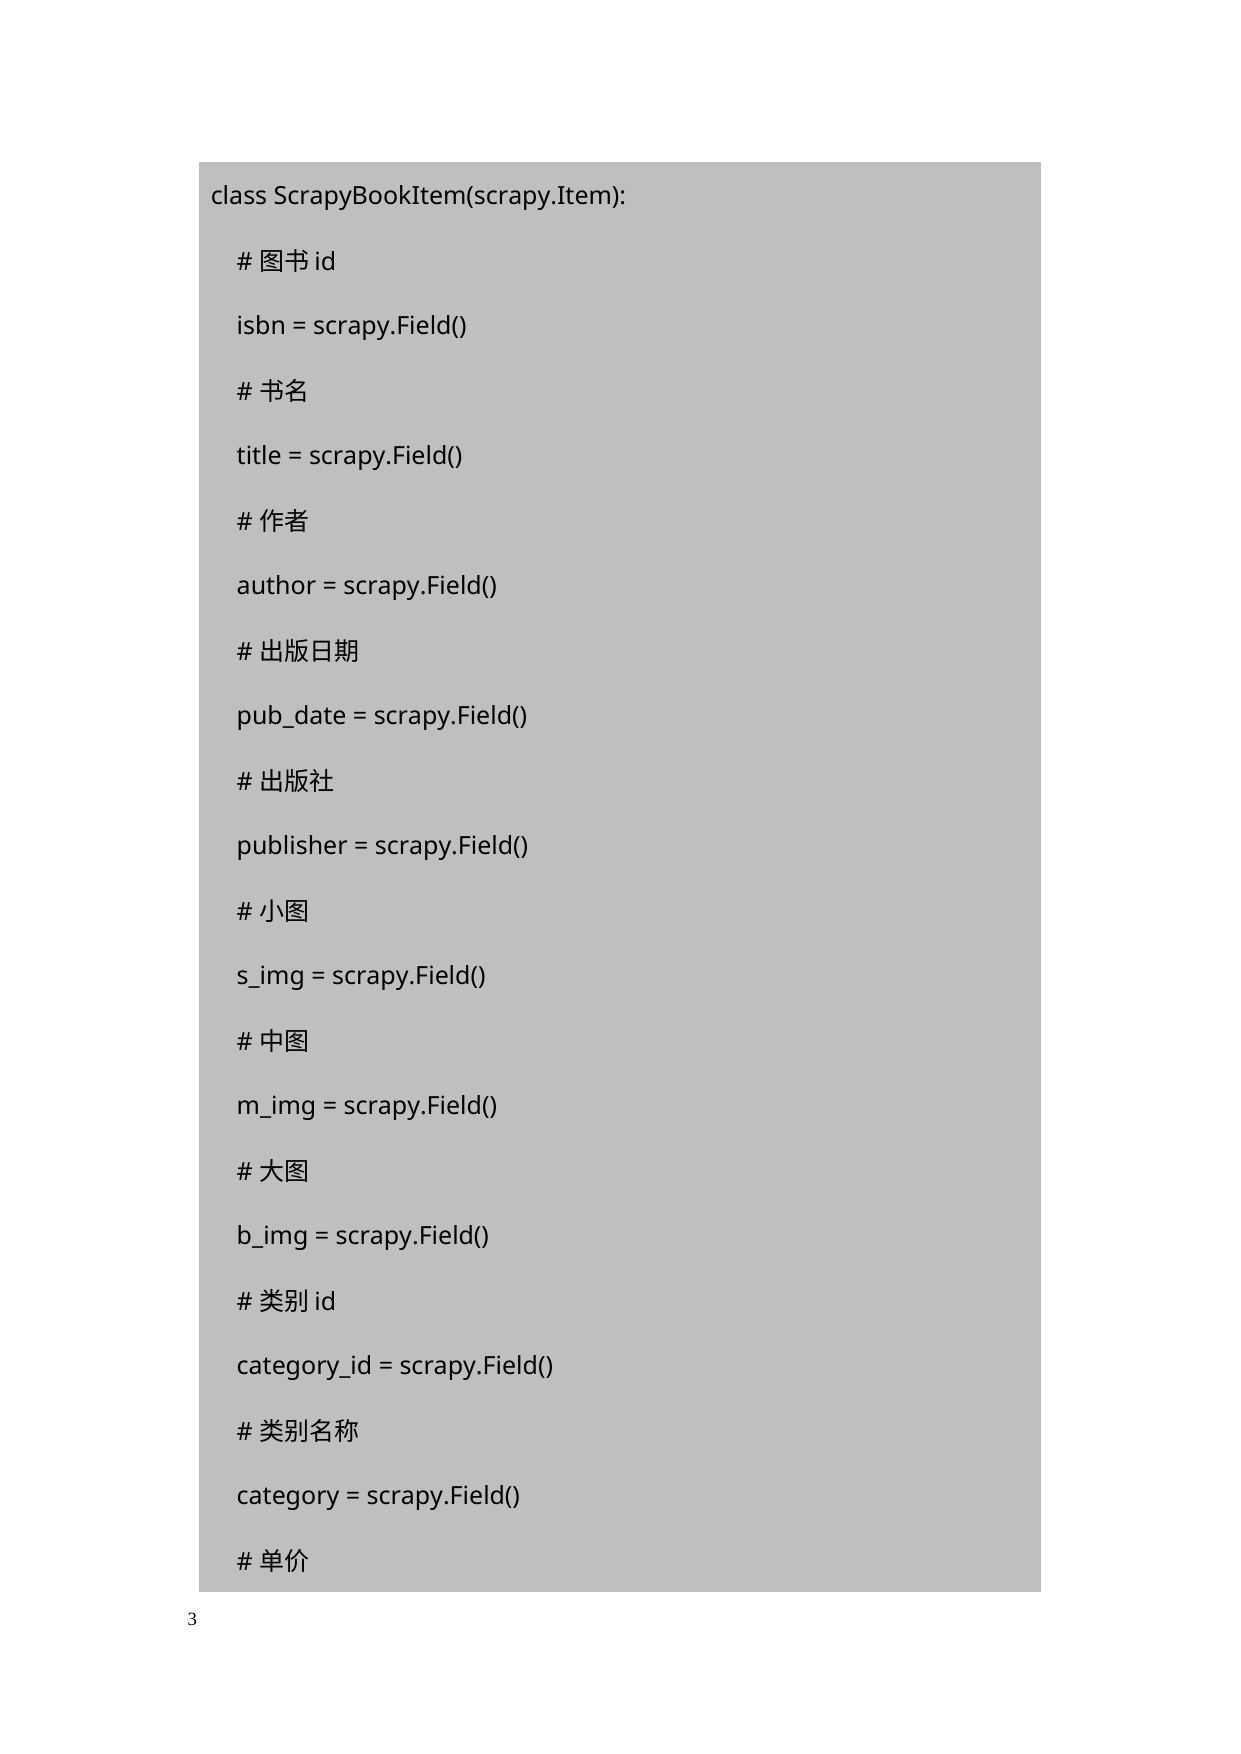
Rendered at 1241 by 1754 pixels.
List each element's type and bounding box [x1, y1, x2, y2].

table_header [199, 162, 1041, 1592]
